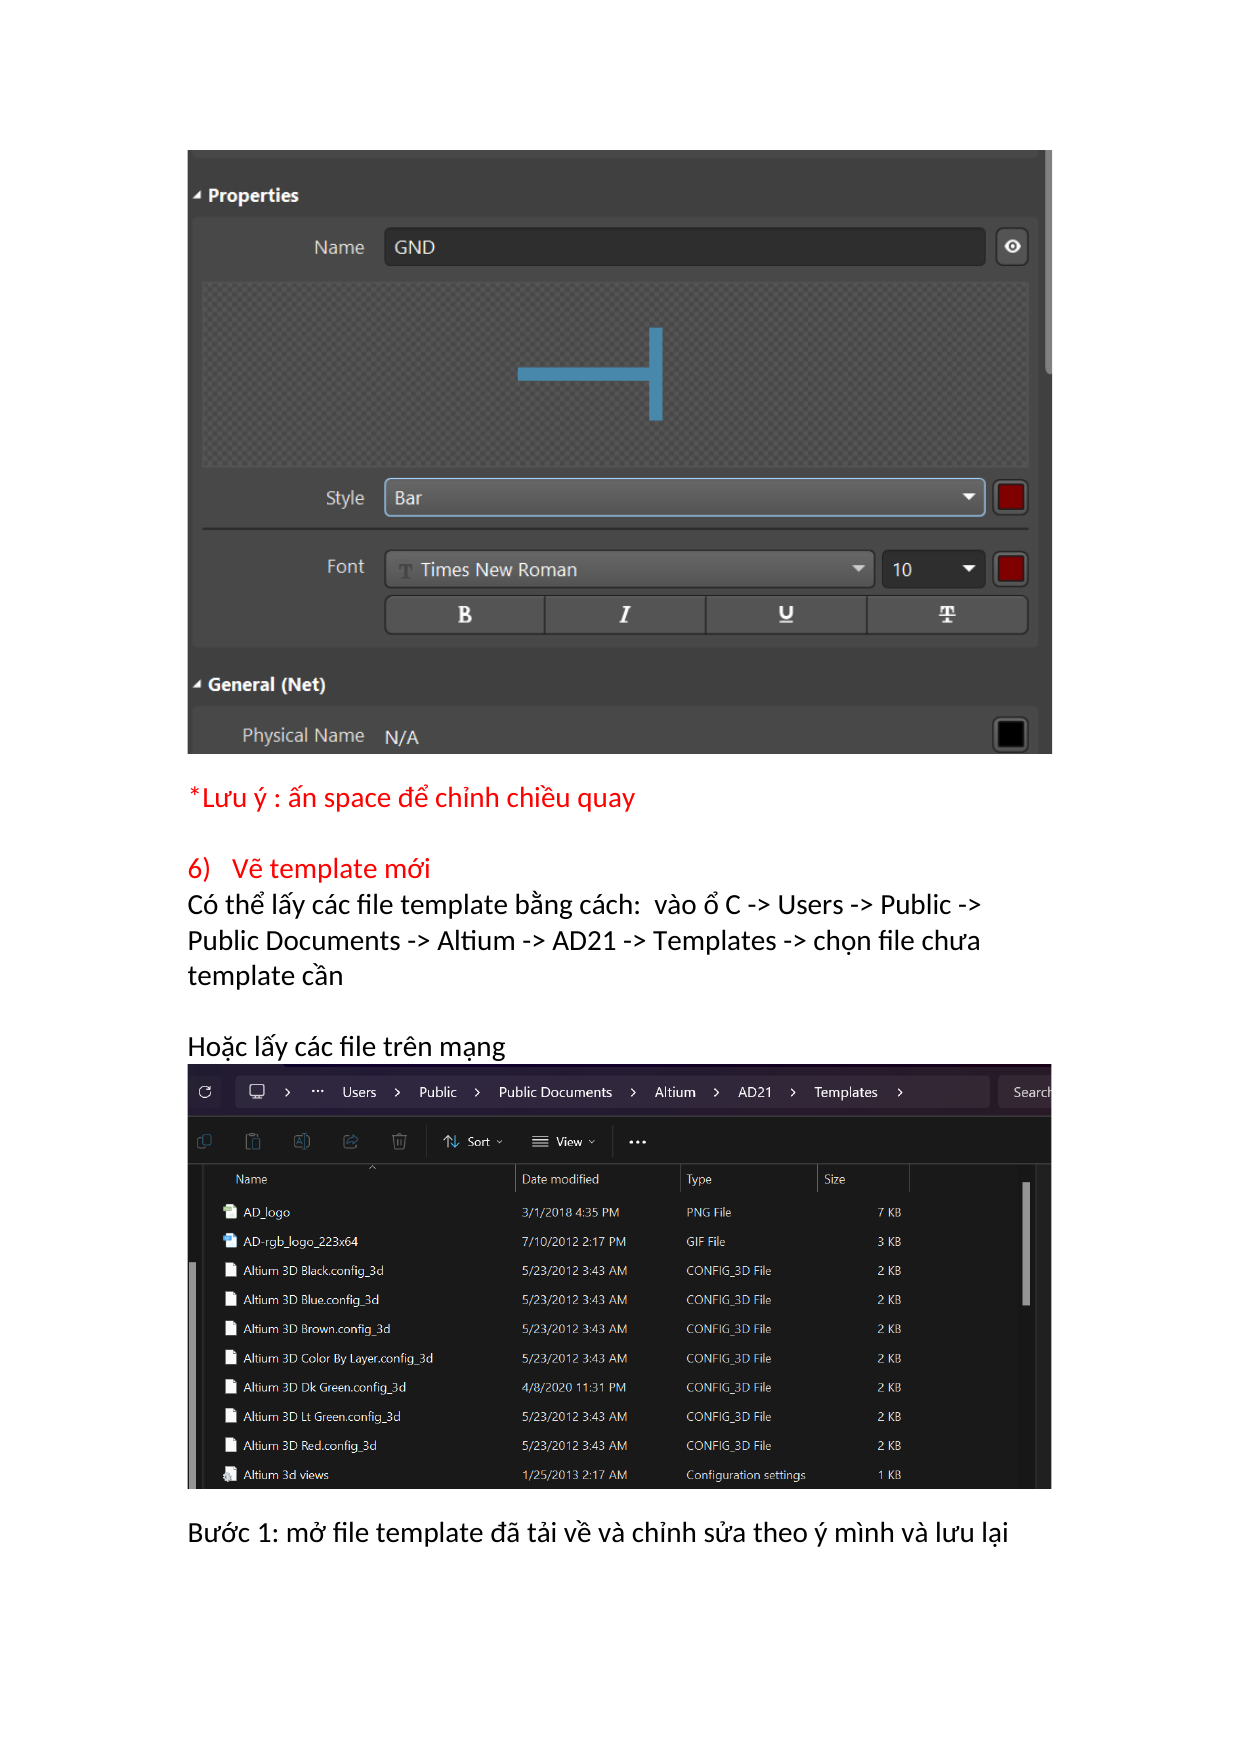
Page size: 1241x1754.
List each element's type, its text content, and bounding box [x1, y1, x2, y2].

list Có thể lấy các file template bằng cách: vào ổ C -> Users -> Public -> Public Documents -> Altium -> AD21 -> Templates -> chọn file chưa template cần [187, 886, 1053, 993]
list Vẽ template mới [187, 850, 1053, 886]
list Hoặc lấy các file trên mạng [187, 1028, 1053, 1064]
picture [187, 1064, 1052, 1489]
list *Lưu ý : ấn space để chỉnh chiều quay [187, 779, 1053, 815]
list Bước 1: mở file template đã tải về và chỉnh sửa theo ý mình và lưu lại [187, 1514, 1053, 1550]
picture [187, 150, 1053, 754]
